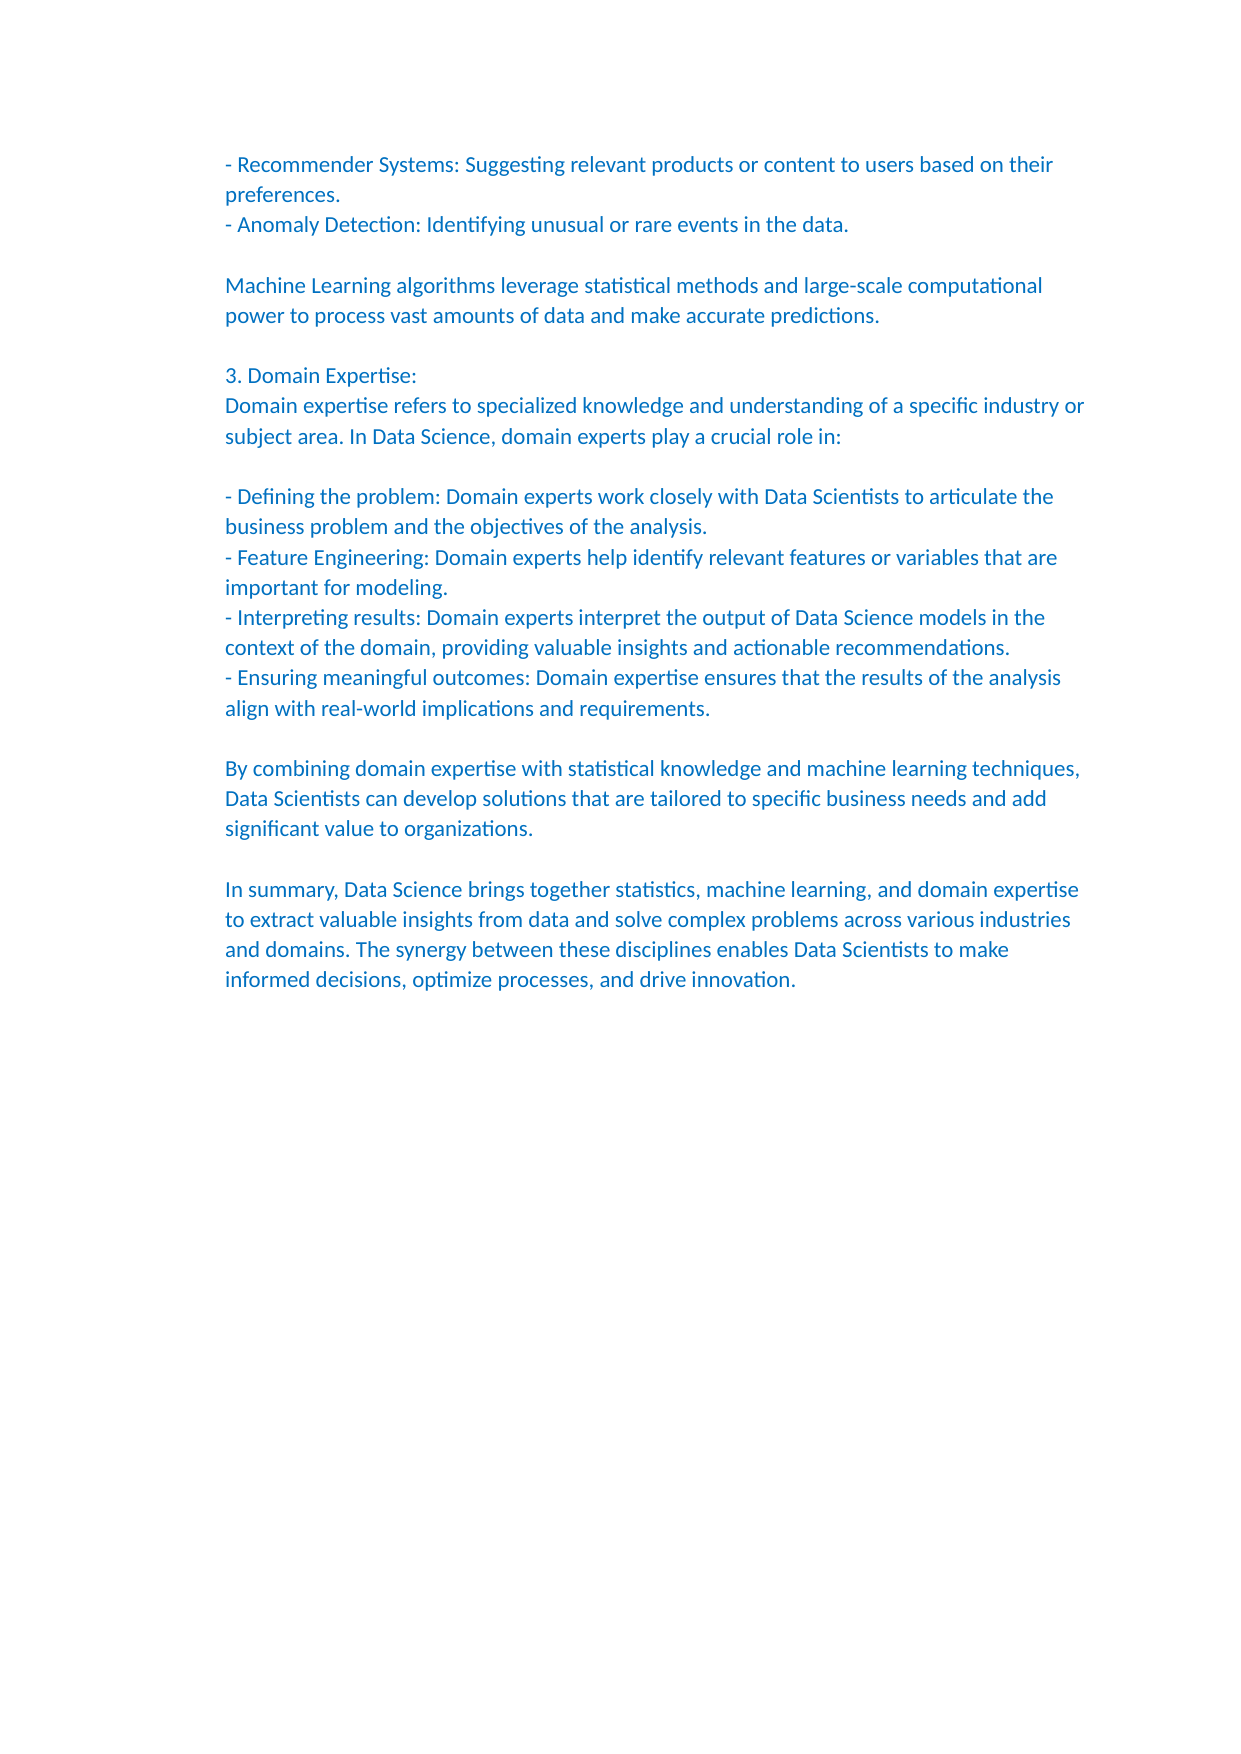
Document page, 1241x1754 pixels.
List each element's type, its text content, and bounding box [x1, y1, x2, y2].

list - Feature Engineering: Domain experts help identify relevant features or variables that are important for modeling. [225, 543, 1090, 601]
list By combining domain expertise with statistical knowledge and machine learning techniques, Data Scientists can develop solutions that are tailored to specific business needs and add significant value to organizations. [225, 754, 1090, 843]
list Machine Learning algorithms leverage statistical methods and large-scale computational power to process vast amounts of data and make accurate predictions. [225, 271, 1090, 329]
list - Recommender Systems: Suggesting relevant products or content to users based on their preferences. [225, 150, 1090, 208]
list Domain expertise refers to specialized knowledge and understanding of a specific industry or subject area. In Data Science, domain experts play a crucial role in: [225, 392, 1090, 450]
list - Ensuring meaningful outcomes: Domain expertise ensures that the results of the analysis align with real-world implications and requirements. [225, 663, 1090, 722]
list - Interpreting results: Domain experts interpret the output of Data Science models in the context of the domain, providing valuable insights and actionable recommendations. [225, 603, 1090, 661]
list In summary, Data Science brings together statistics, machine learning, and domain expertise to extract valuable insights from data and solve complex problems across various industries and domains. The synergy between these disciplines enables Data Scientists to make informed decisions, optimize processes, and drive innovation. [225, 875, 1090, 994]
list - Defining the problem: Domain experts work closely with Data Scientists to articulate the business problem and the objectives of the analysis. [225, 482, 1090, 541]
list - Anomaly Detection: Identifying unusual or rare events in the data. [225, 210, 1090, 238]
list 3. Domain Expertise: [225, 361, 1090, 389]
